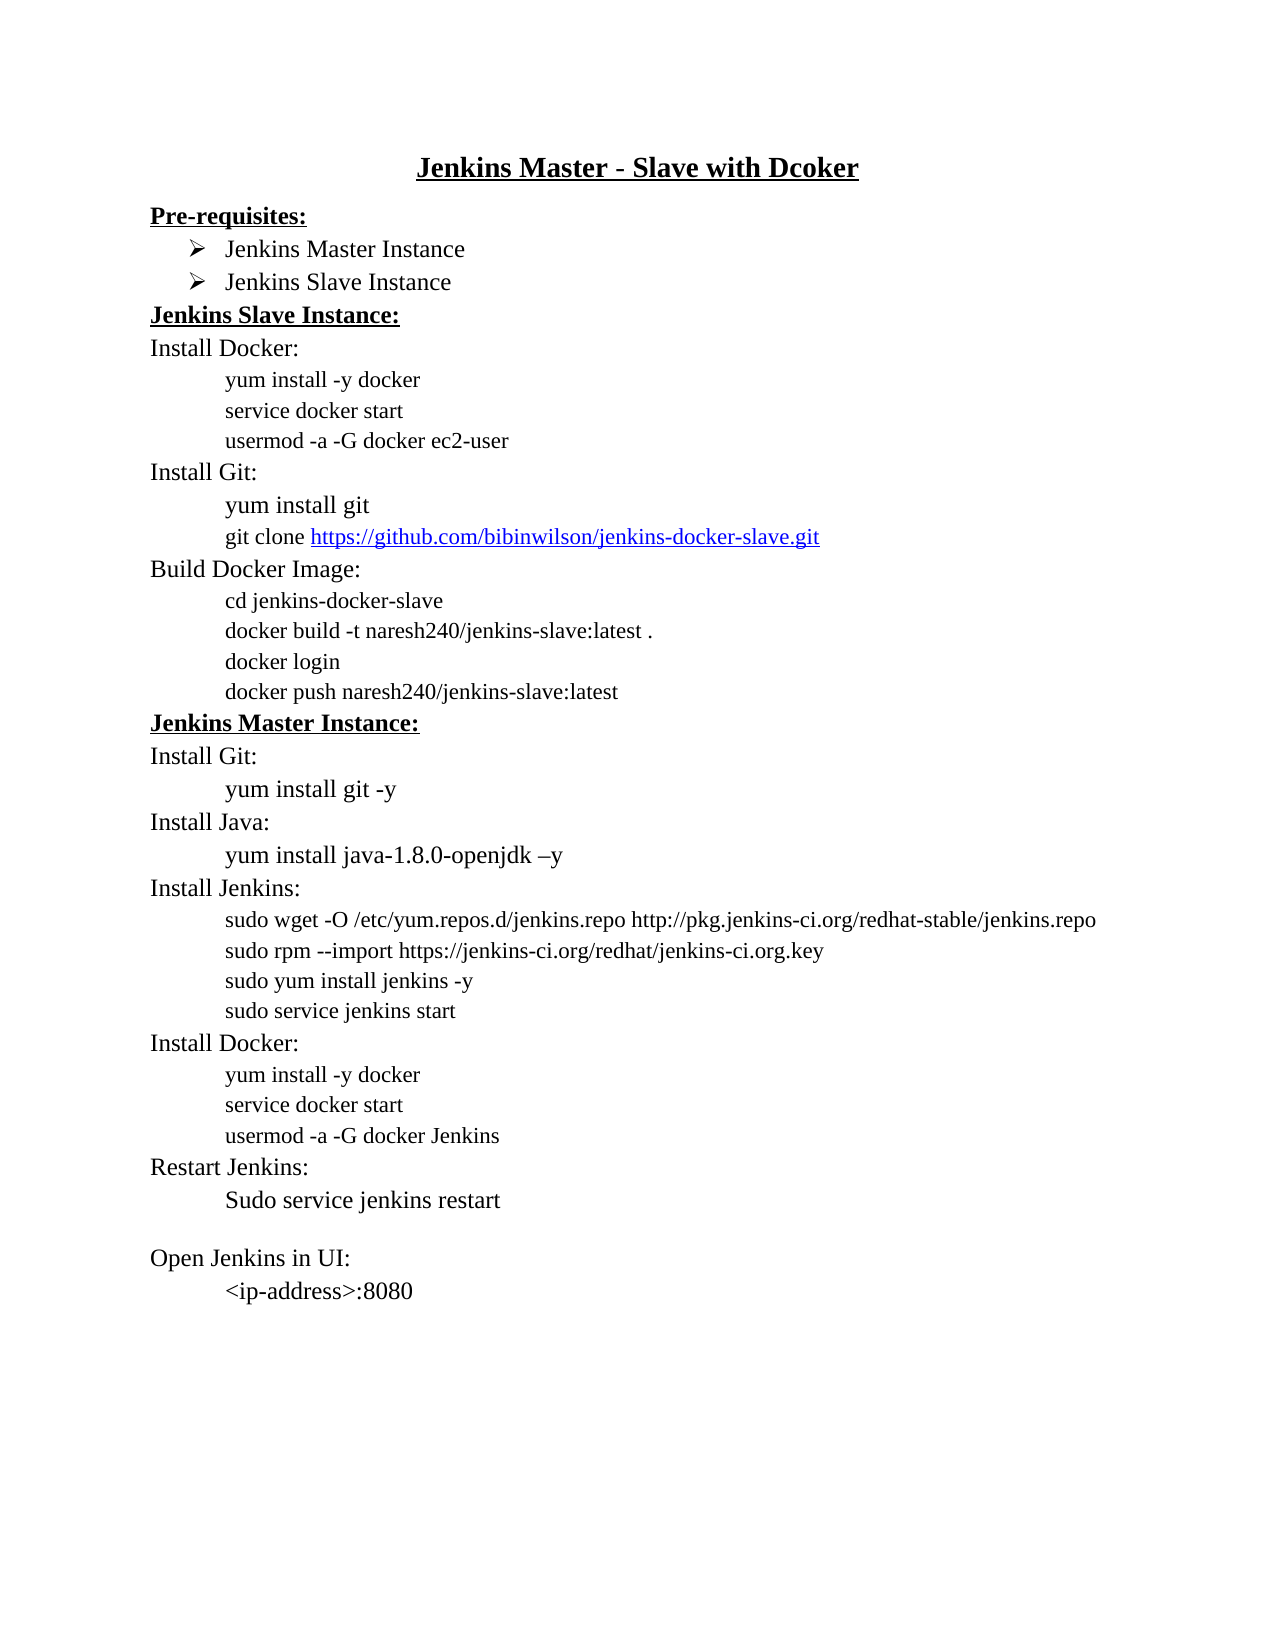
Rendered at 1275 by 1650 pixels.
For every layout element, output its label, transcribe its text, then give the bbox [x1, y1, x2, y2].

text docker push naresh240/jenkins-slave:latest [150, 678, 1125, 704]
text docker login [150, 648, 1125, 674]
text Install Java: [150, 807, 1125, 836]
text sudo yum install jenkins -y [150, 967, 1125, 993]
text cd jenkins-docker-slave [150, 587, 1125, 613]
text Pre-requisites: [150, 201, 1125, 230]
text Jenkins Master Instance: [150, 708, 1125, 737]
text Install Git: [150, 741, 1125, 770]
text usermod -a -G docker Jenkins [150, 1122, 1125, 1148]
text yum install -y docker [150, 1061, 1125, 1087]
text Install Git: [150, 457, 1125, 486]
text usermod -a -G docker ec2-user [150, 427, 1125, 453]
text yum install java-1.8.0-openjdk –y [150, 840, 1125, 869]
text sudo service jenkins start [150, 997, 1125, 1024]
text Build Docker Image: [150, 554, 1125, 583]
text Jenkins Master - Slave with Dcoker [150, 150, 1125, 183]
text <ip-address>:8080 [150, 1276, 1125, 1305]
text Sudo service jenkins restart [150, 1185, 1125, 1214]
text yum install git [150, 490, 1125, 519]
text yum install -y docker [150, 366, 1125, 392]
text git clone https://github.com/bibinwilson/jenkins-docker-slave.git [150, 523, 1125, 549]
text Install Jenkins: [150, 873, 1125, 902]
text yum install git -y [150, 774, 1125, 803]
text sudo rpm --import https://jenkins-ci.org/redhat/jenkins-ci.org.key [150, 937, 1125, 963]
text Install Docker: [150, 1028, 1125, 1057]
list Jenkins Master Instance [187, 234, 1125, 263]
text sudo wget -O /etc/yum.repos.d/jenkins.repo http://pkg.jenkins-ci.org/redhat-stable/jenkins.repo [150, 906, 1125, 933]
text service docker start [150, 397, 1125, 423]
text service docker start [150, 1092, 1125, 1118]
text Restart Jenkins: [150, 1152, 1125, 1181]
list Jenkins Slave Instance [187, 267, 1125, 296]
text Jenkins Slave Instance: [150, 300, 1125, 329]
text Open Jenkins in UI: [150, 1243, 1125, 1272]
text docker build -t naresh240/jenkins-slave:latest . [150, 617, 1125, 644]
text Install Docker: [150, 333, 1125, 362]
